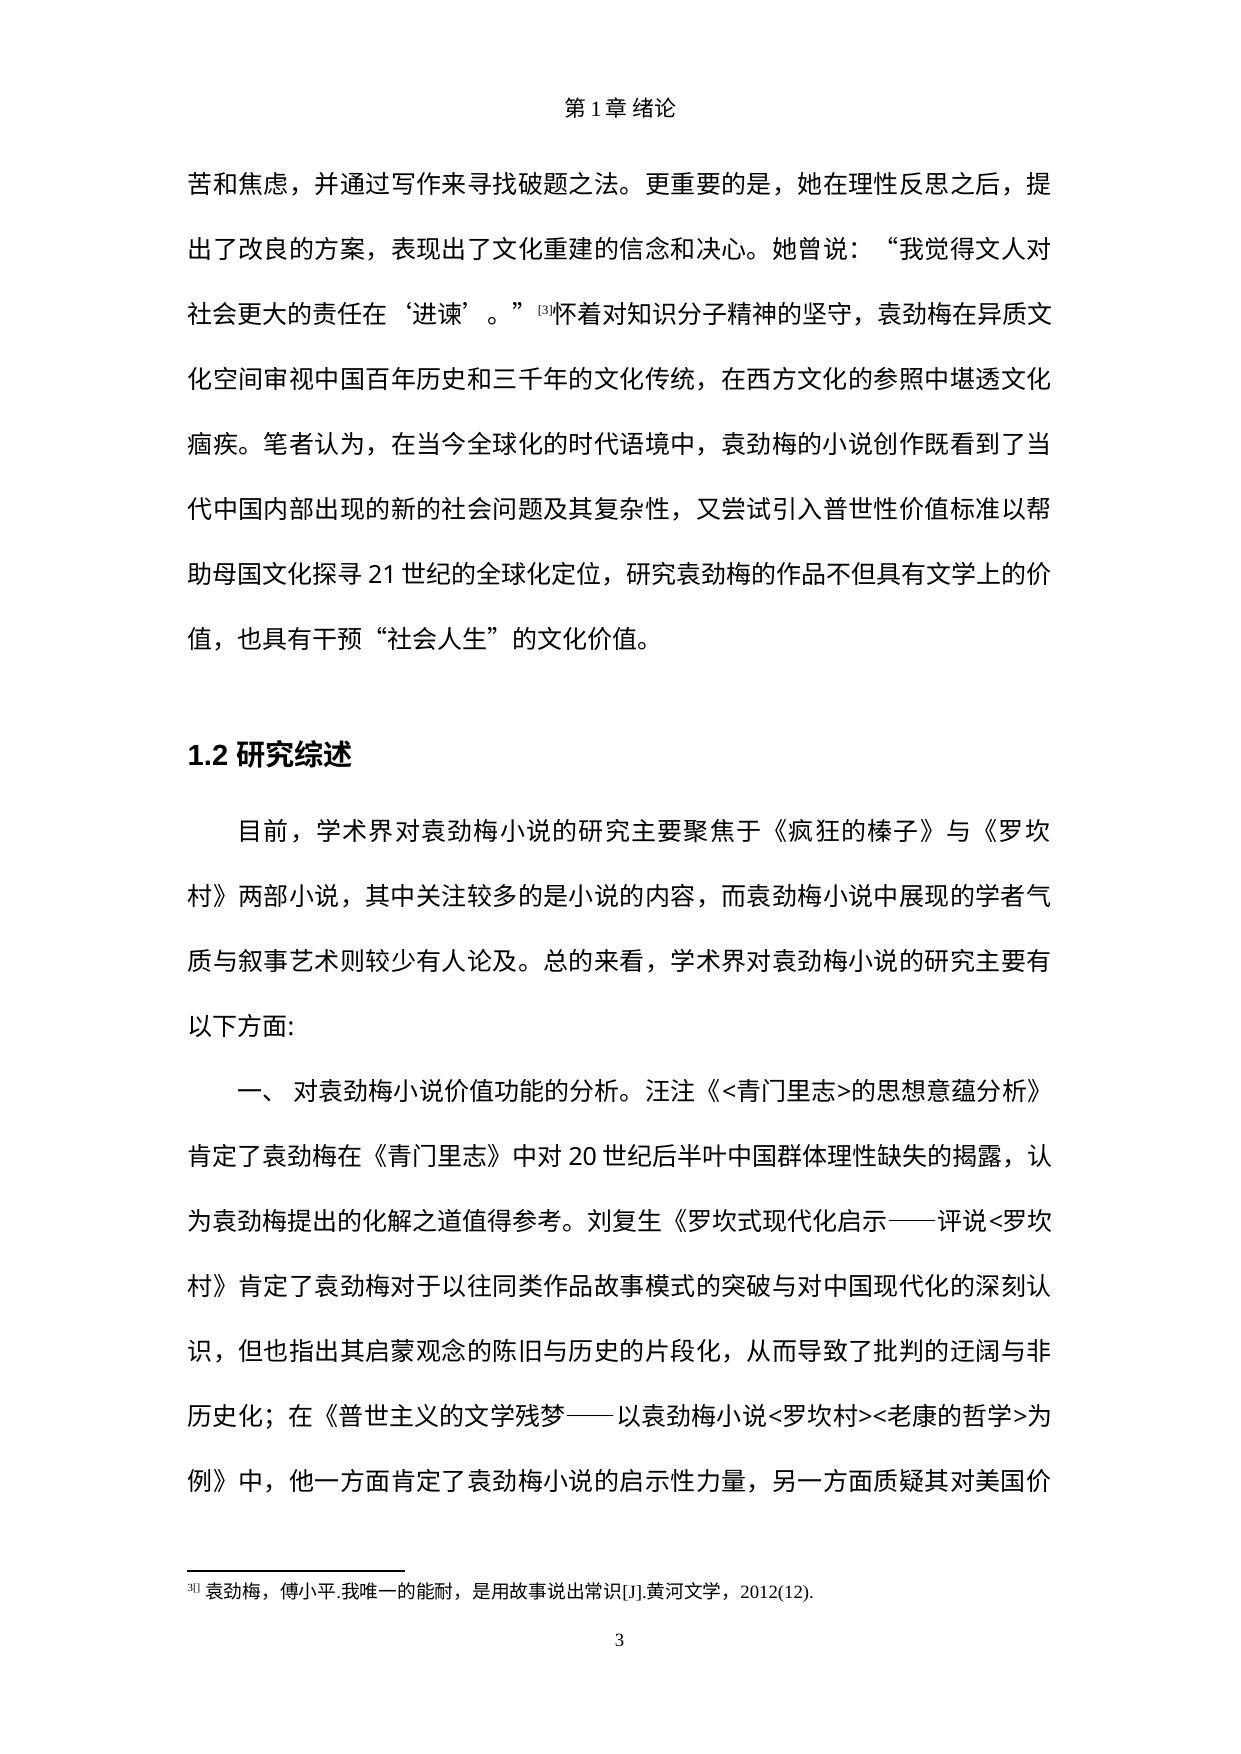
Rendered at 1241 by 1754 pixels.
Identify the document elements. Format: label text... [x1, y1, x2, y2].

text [187, 1057, 1053, 1512]
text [187, 150, 1053, 670]
subtitle 1.2 研究综述 [187, 720, 1053, 785]
text 目前，学术界对袁劲梅小说的研究主要聚焦于《疯狂的榛子》与《罗坎村》两部小说，其中关注较多的是小说的内容，而袁劲梅小说中展现的学者气质与叙事艺术则较少有人论及。总的来看，学术界对袁劲梅小说的研究主要有以下方面: [187, 797, 1053, 1057]
